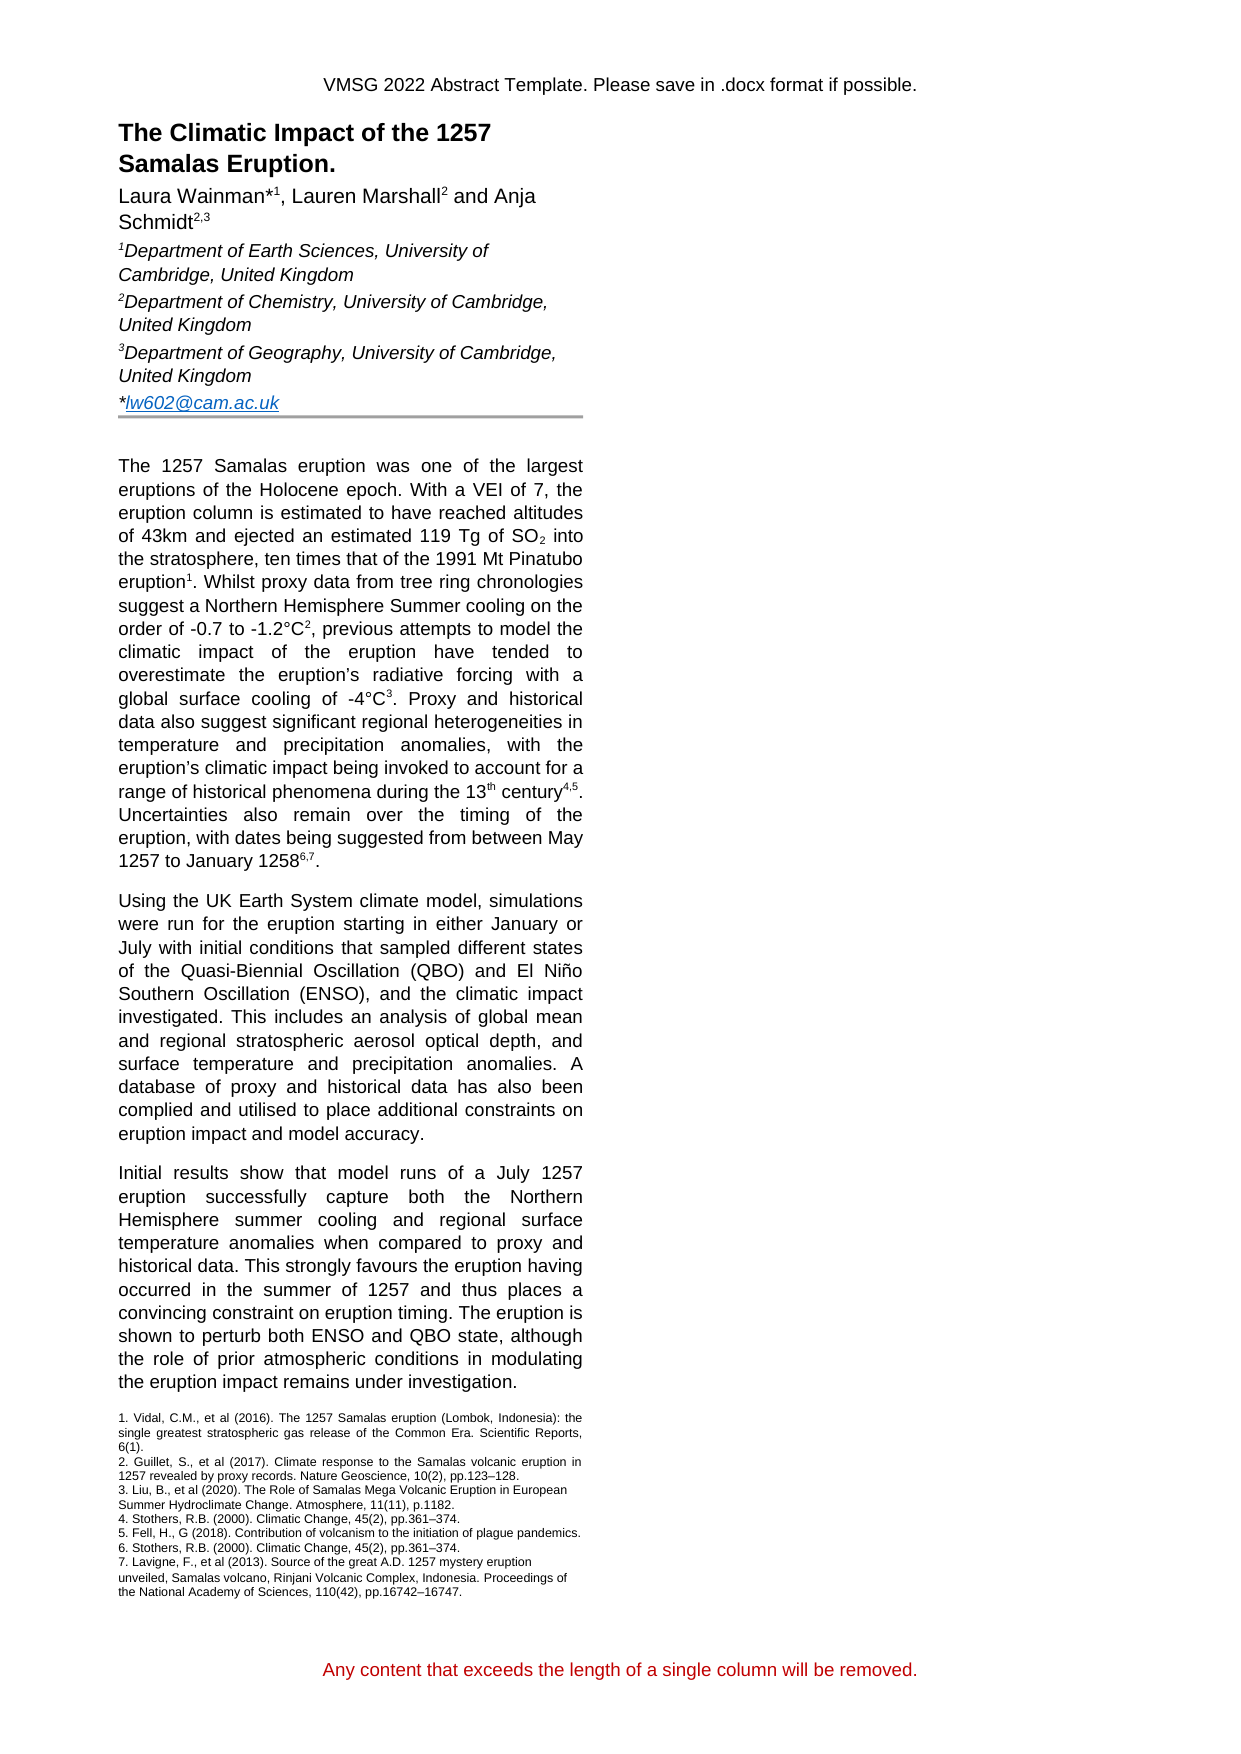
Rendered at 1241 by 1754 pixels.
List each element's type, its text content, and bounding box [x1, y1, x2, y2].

subtitle *lw602@cam.ac.uk [118, 392, 583, 414]
text 6. Stothers, R.B. (2000). Climatic Change, 45(2), pp.361–374. [118, 1541, 583, 1555]
subtitle 3Department of Geography, University of Cambridge, United Kingdom [118, 341, 583, 386]
text 2. Guillet, S., et al (2017). Climate response to the Samalas volcanic eruption in 1257 revealed by proxy records. Nature Geoscience, 10(2), pp.123–128. [118, 1454, 583, 1483]
text 5. Fell, H., G (2018). Contribution of volcanism to the initiation of plague pandemics. [118, 1526, 583, 1541]
text 3. Liu, B., et al (2020). The Role of Samalas Mega Volcanic Eruption in European Summer Hydroclimate Change. Atmosphere, 11(11), p.1182. [118, 1483, 583, 1512]
subtitle 1Department of Earth Sciences, University of Cambridge, United Kingdom [118, 240, 583, 285]
text The 1257 Samalas eruption was one of the largest eruptions of the Holocene epoch. With a VEI of 7, the eruption column is estimated to have reached altitudes of 43km and ejected an estimated 119 Tg of SO2 into the stratosphere, ten times that of the 1991 Mt Pinatubo eruption1. Whilst proxy data from tree ring chronologies suggest a Northern Hemisphere Summer cooling on the order of -0.7 to -1.2°C2, previous attempts to model the climatic impact of the eruption have tended to overestimate the eruption’s radiative forcing with a global surface cooling of -4°C3. Proxy and historical data also suggest significant regional heterogeneities in temperature and precipitation anomalies, with the eruption’s climatic impact being invoked to account for a range of historical phenomena during the 13th century4,5. Uncertainties also remain over the timing of the eruption, with dates being suggested from between May 1257 to January 12586,7. [118, 455, 583, 872]
subtitle Laura Wainman*1, Lauren Marshall2 and Anja Schmidt2,3 [118, 184, 583, 234]
text 1. Vidal, C.M., et al (2016). The 1257 Samalas eruption (Lombok, Indonesia): the single greatest stratospheric gas release of the Common Era. Scientific Reports, 6(1). [118, 1411, 583, 1454]
subtitle The Climatic Impact of the 1257 Samalas Eruption. [118, 118, 583, 178]
text Initial results show that model runs of a July 1257 eruption successfully capture both the Northern Hemisphere summer cooling and regional surface temperature anomalies when compared to proxy and historical data. This strongly favours the eruption having occurred in the summer of 1257 and thus places a convincing constraint on eruption timing. The eruption is shown to perturb both ENSO and QBO state, although the role of prior atmospheric conditions in modulating the eruption impact remains under investigation. [118, 1162, 583, 1393]
subtitle 2Department of Chemistry, University of Cambridge, United Kingdom [118, 291, 583, 336]
text Using the UK Earth System climate model, simulations were run for the eruption starting in either January or July with initial conditions that sampled different states of the Quasi-Biennial Oscillation (QBO) and El Niño Southern Oscillation (ENSO), and the climatic impact investigated. This includes an analysis of global mean and regional stratospheric aerosol optical depth, and surface temperature and precipitation anomalies. A database of proxy and historical data has also been complied and utilised to place additional constraints on eruption impact and model accuracy. [118, 890, 583, 1144]
text 7. Lavigne, F., et al (2013). Source of the great A.D. 1257 mystery eruption unveiled, Samalas volcano, Rinjani Volcanic Complex, Indonesia. Proceedings of the National Academy of Sciences, 110(42), pp.16742–16747. [118, 1555, 583, 1599]
text 4. Stothers, R.B. (2000). Climatic Change, 45(2), pp.361–374. [118, 1512, 583, 1526]
